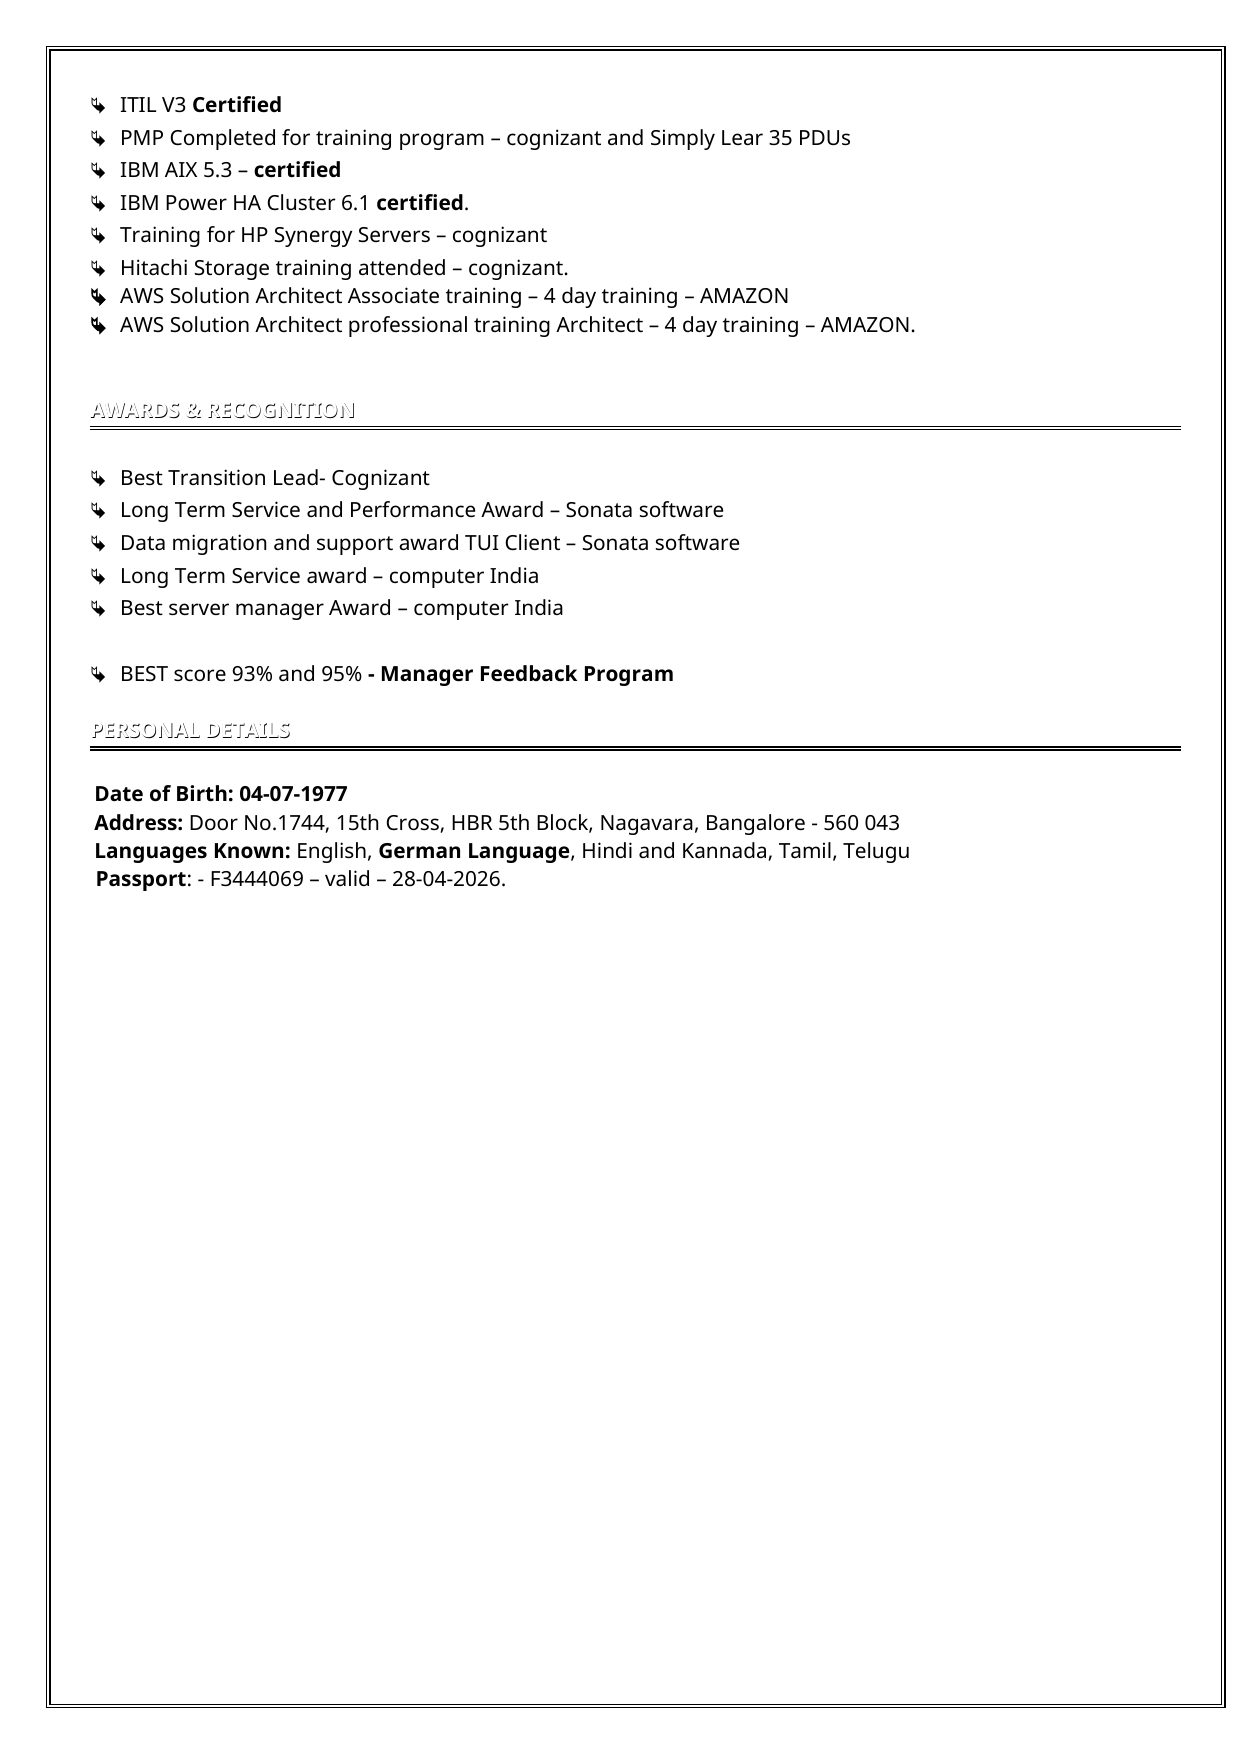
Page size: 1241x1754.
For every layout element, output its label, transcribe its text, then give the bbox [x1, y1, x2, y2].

text Languages Known: English, German Language, Hindi and Kannada, Tamil, Telugu [94, 836, 1181, 864]
list Hitachi Storage training attended – cognizant. [90, 253, 1181, 281]
list Best Transition Lead- Cognizant [90, 463, 1181, 491]
text Date of Birth: 04-07-1977 [94, 779, 1181, 808]
list Best server manager Award – computer India [90, 593, 1181, 622]
list Long Term Service award – computer India [90, 561, 1181, 589]
text AWARDS & RECOGNITION [90, 395, 1181, 426]
list AWS Solution Architect professional training Architect – 4 day training – AMAZON. [90, 310, 1181, 338]
text PERSONAL DETAILS [90, 716, 1181, 746]
list Long Term Service and Performance Award – Sonata software [90, 496, 1181, 524]
list ITIL V3 Certified [90, 90, 1181, 118]
text Passport: - F3444069 – valid – 28-04-2026. [90, 864, 1181, 893]
list IBM AIX 5.3 – certified [90, 155, 1181, 184]
list IBM Power HA Cluster 6.1 certified. [90, 188, 1181, 216]
text Address: Door No.1744, 15th Cross, HBR 5th Block, Nagavara, Bangalore - 560 043 [94, 808, 1181, 836]
list PMP Completed for training program – cognizant and Simply Lear 35 PDUs [90, 123, 1181, 151]
list Training for HP Synergy Servers – cognizant [90, 220, 1181, 249]
list BEST score 93% and 95% - Manager Feedback Program [90, 659, 1181, 687]
list AWS Solution Architect Associate training – 4 day training – AMAZON [90, 281, 1181, 310]
list Data migration and support award TUI Client – Sonata software [90, 528, 1181, 557]
